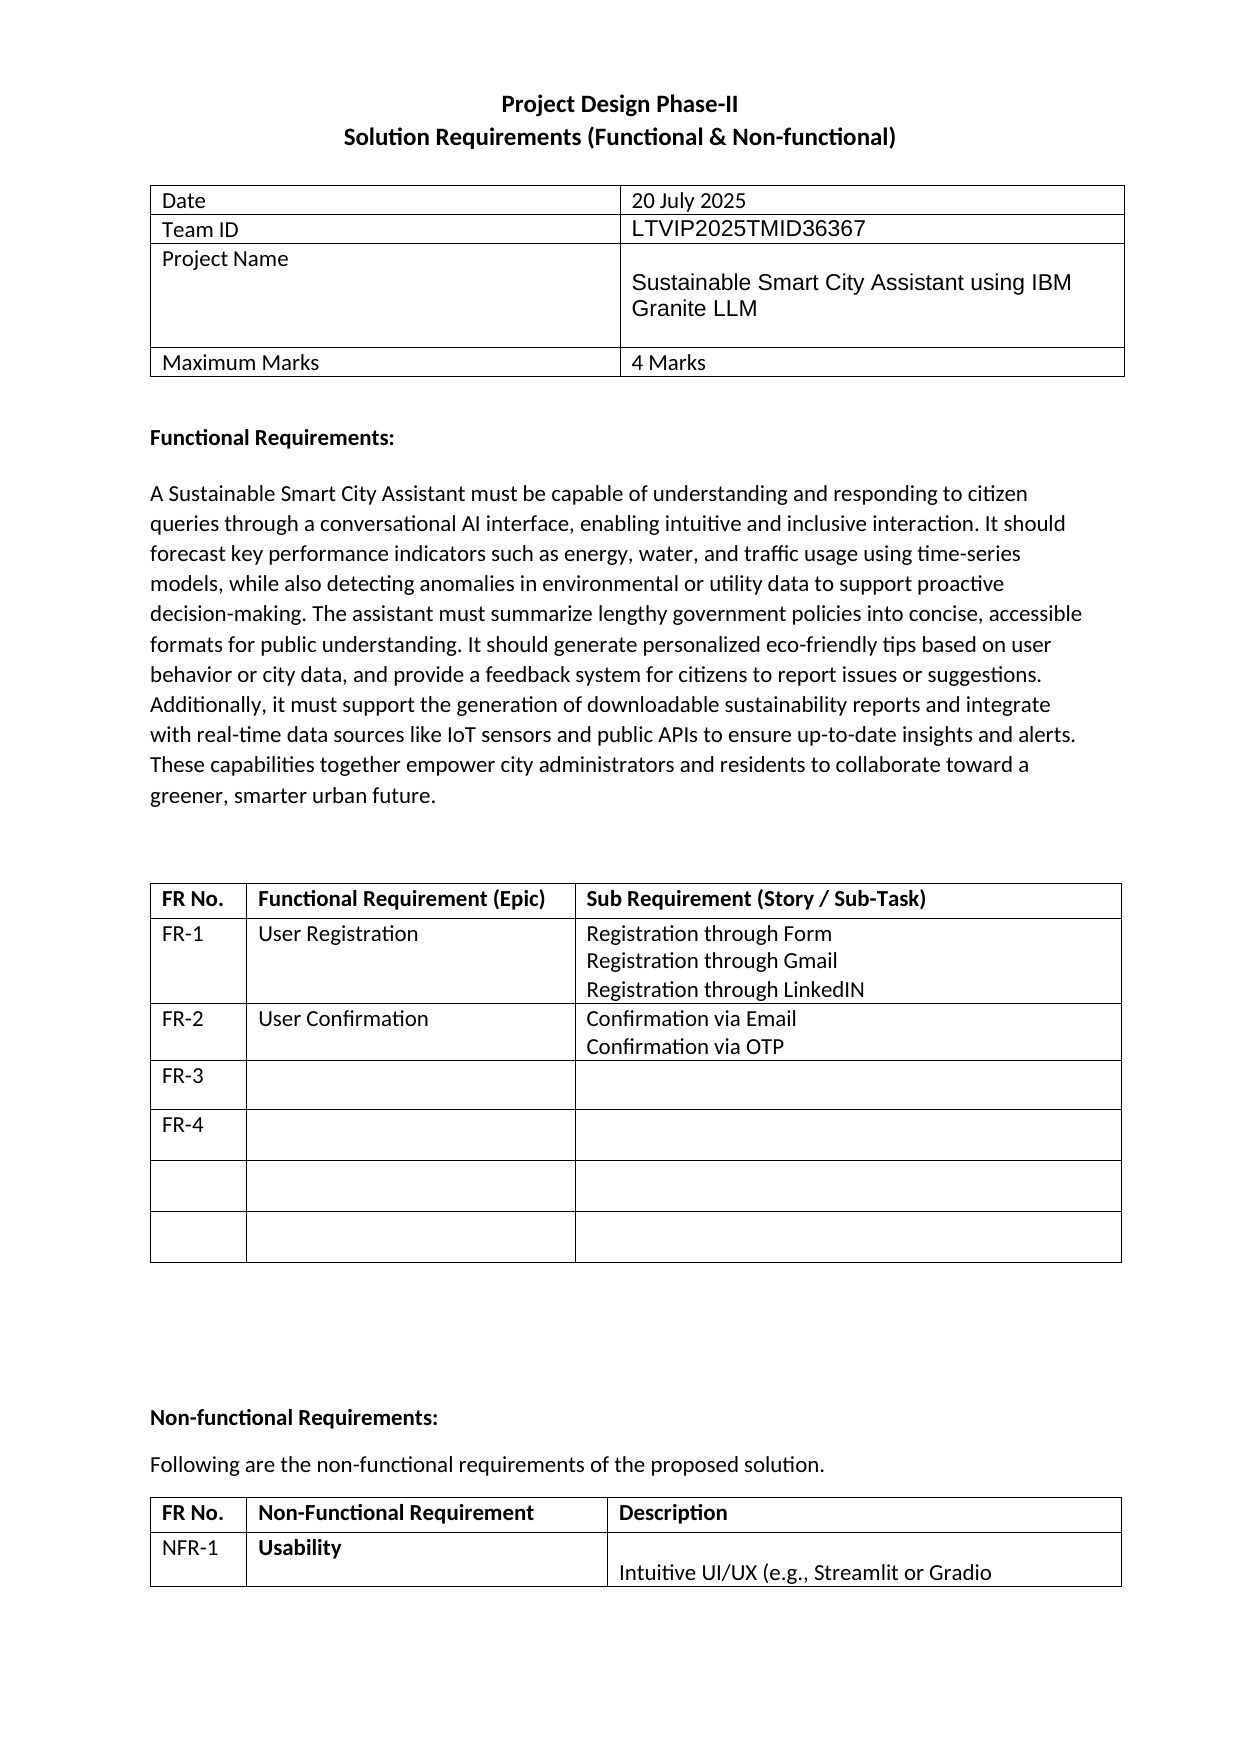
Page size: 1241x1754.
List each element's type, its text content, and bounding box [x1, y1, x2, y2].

table_header Description [608, 1498, 1121, 1532]
table_header FR No. [151, 884, 246, 918]
table_cell FR-4 [151, 1110, 246, 1160]
table_cell Usability [247, 1533, 607, 1586]
table_cell Team ID [151, 215, 620, 243]
table_cell [151, 1212, 246, 1262]
table_cell Sustainable Smart City Assistant using IBM Granite LLM [621, 244, 1124, 347]
table_cell User Registration [247, 919, 575, 1003]
table_cell [576, 1061, 1121, 1109]
table_header Date [151, 186, 620, 214]
text Following are the non-functional requirements of the proposed solution. [150, 1450, 1090, 1478]
table_cell Project Name [151, 244, 620, 347]
table_cell Confirmation via Email Confirmation via OTP [576, 1004, 1121, 1060]
table_cell LTVIP2025TMID36367 [621, 215, 1124, 243]
table_cell [247, 1161, 575, 1211]
table_cell [576, 1212, 1121, 1262]
table_cell [576, 1161, 1121, 1211]
table_header 20 July 2025 [621, 186, 1124, 214]
table_cell [247, 1212, 575, 1262]
text Non-functional Requirements: [150, 1403, 1090, 1431]
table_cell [608, 1533, 1121, 1586]
text Solution Requirements (Functional & Non-functional) [150, 122, 1090, 152]
text A Sustainable Smart City Assistant must be capable of understanding and responding to citizen queries through a conversational AI interface, enabling intuitive and inclusive interaction. It should forecast key performance indicators such as energy, water, and traffic usage using time-series models, while also detecting anomalies in environmental or utility data to support proactive decision-making. The assistant must summarize lengthy government policies into concise, accessible formats for public understanding. It should generate personalized eco-friendly tips based on user behavior or city data, and provide a feedback system for citizens to report issues or suggestions. Additionally, it must support the generation of downloadable sustainability reports and integrate with real-time data sources like IoT sensors and public APIs to ensure up-to-date insights and alerts. These capabilities together empower city administrators and residents to collaborate toward a greener, smarter urban future. [150, 479, 1090, 809]
table_cell User Confirmation [247, 1004, 575, 1060]
table_header Non-Functional Requirement [247, 1498, 607, 1532]
table_cell Registration through Form Registration through Gmail Registration through LinkedIN [576, 919, 1121, 1003]
table_cell FR-3 [151, 1061, 246, 1109]
table_header Sub Requirement (Story / Sub-Task) [576, 884, 1121, 918]
table_header Functional Requirement (Epic) [247, 884, 575, 918]
table_cell [576, 1110, 1121, 1160]
table_header FR No. [151, 1498, 246, 1532]
table_cell Maximum Marks [151, 348, 620, 376]
table_cell [247, 1061, 575, 1109]
table_cell [151, 1161, 246, 1211]
table_cell FR-1 [151, 919, 246, 1003]
table_cell FR-2 [151, 1004, 246, 1060]
table_cell [247, 1110, 575, 1160]
text Functional Requirements: [150, 423, 1090, 452]
table_cell 4 Marks [621, 348, 1124, 376]
text Project Design Phase-II [150, 89, 1090, 119]
table_cell NFR-1 [151, 1533, 246, 1586]
